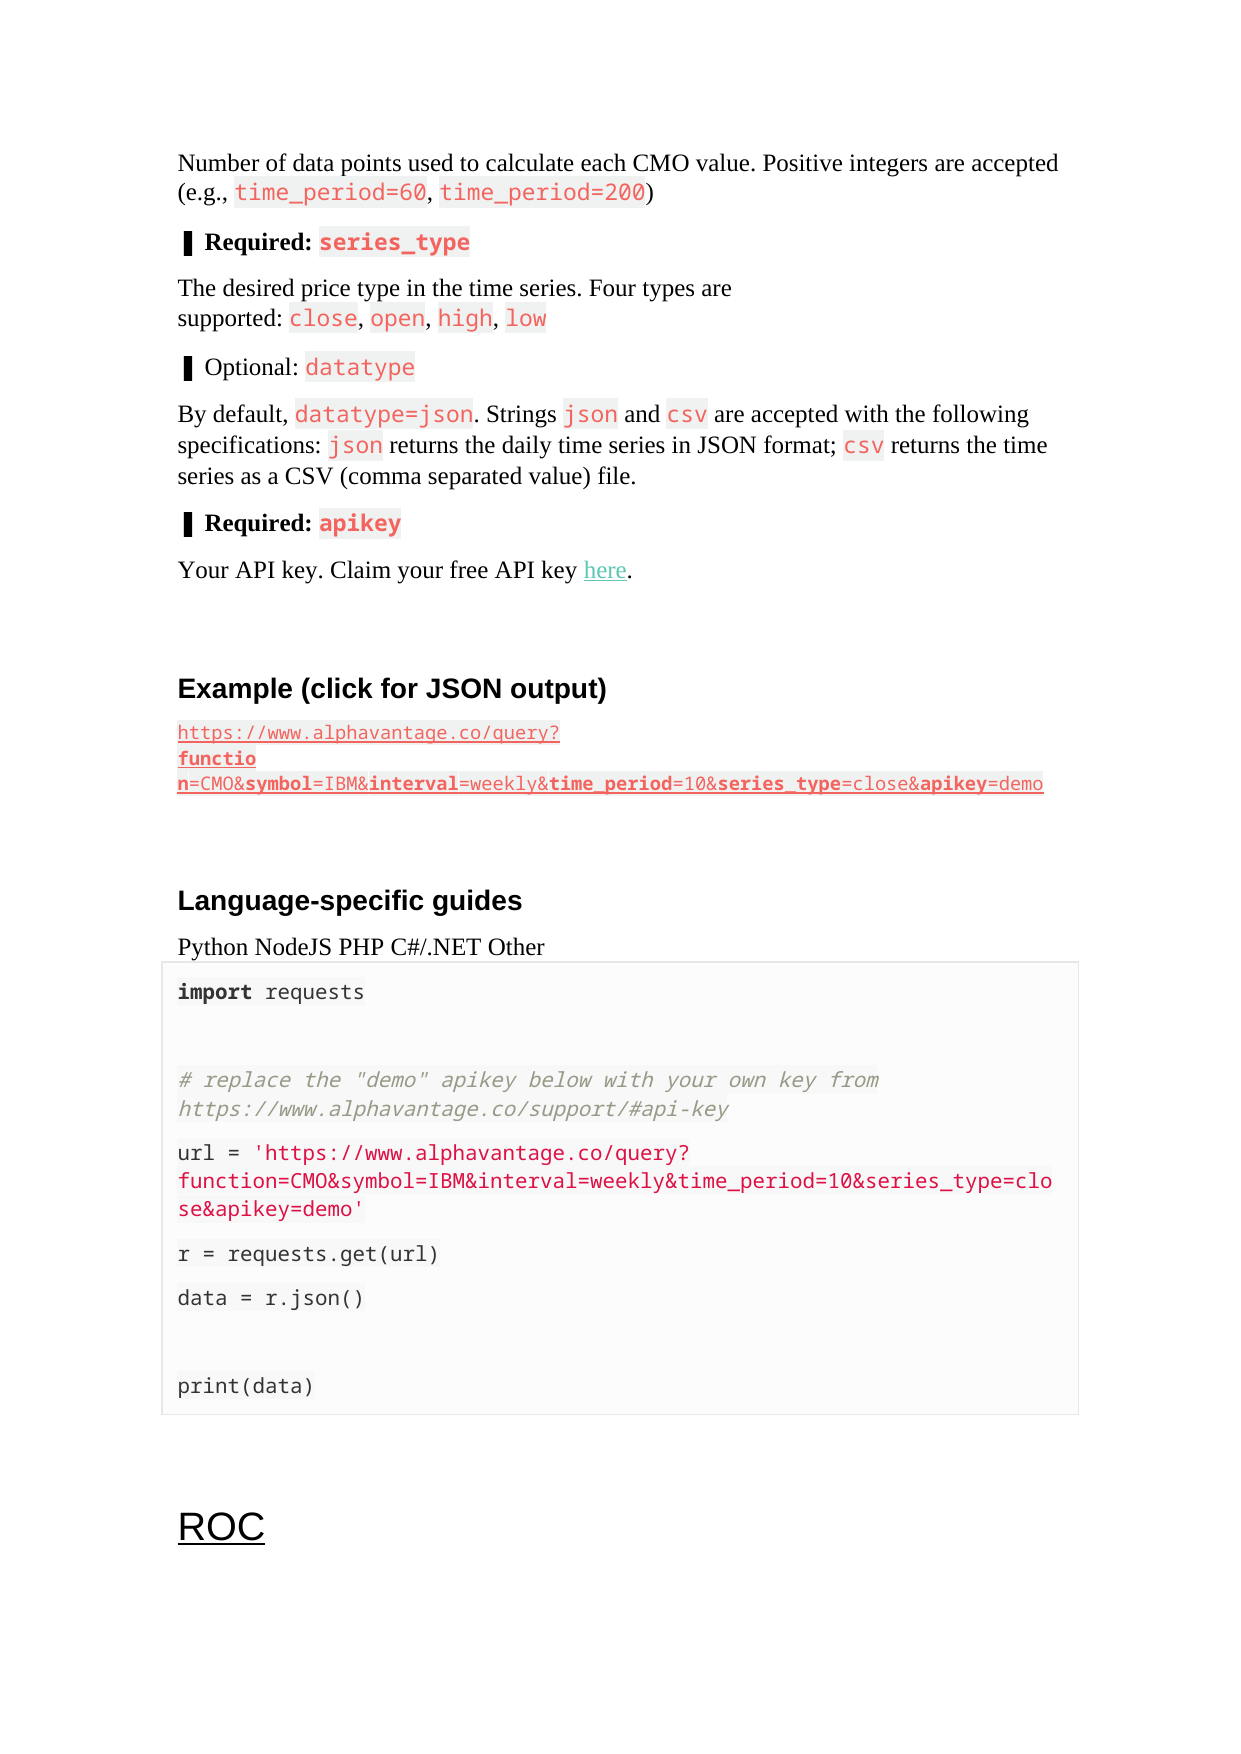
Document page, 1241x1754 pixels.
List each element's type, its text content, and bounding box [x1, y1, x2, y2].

text ROC [177, 1503, 1063, 1549]
text ❚ Optional: datatype [177, 348, 1063, 383]
text Example (click for JSON output) [177, 672, 1063, 704]
text Python NodeJS PHP C#/.NET Other [177, 932, 1063, 961]
text r = requests.get(url) [163, 1222, 1078, 1267]
text ❚ Required: series_type [177, 223, 1063, 257]
text # replace the "demo" apikey below with your own key from https://www.alphavantage.co/support/#api-key [163, 1049, 1078, 1122]
text import requests [163, 963, 1078, 1005]
text data = r.json() [163, 1267, 1078, 1311]
text url = 'https://www.alphavantage.co/query?function=CMO&symbol=IBM&interval=weekly&time_period=10&series_type=close&apikey=demo' [163, 1122, 1078, 1222]
text Language-specific guides [177, 884, 1063, 917]
text Your API key. Claim your free API key here. [177, 555, 1063, 583]
text print(data) [163, 1355, 1078, 1414]
text By default, datatype=json. Strings json and csv are accepted with the following specifications: json returns the daily time series in JSON format; csv returns the time series as a CSV (comma separated value) file. [177, 398, 1063, 489]
text ❚ Required: apikey [177, 505, 1063, 539]
text The desired price type in the time series. Four types are supported: close, open, high, low [177, 273, 1063, 333]
text https://www.alphavantage.co/query?function=CMO&symbol=IBM&interval=weekly&time_period=10&series_type=close&apikey=demo [177, 719, 1063, 796]
text Number of data points used to calculate each CMO value. Positive integers are accepted (e.g., time_period=60, time_period=200) [177, 148, 1063, 208]
